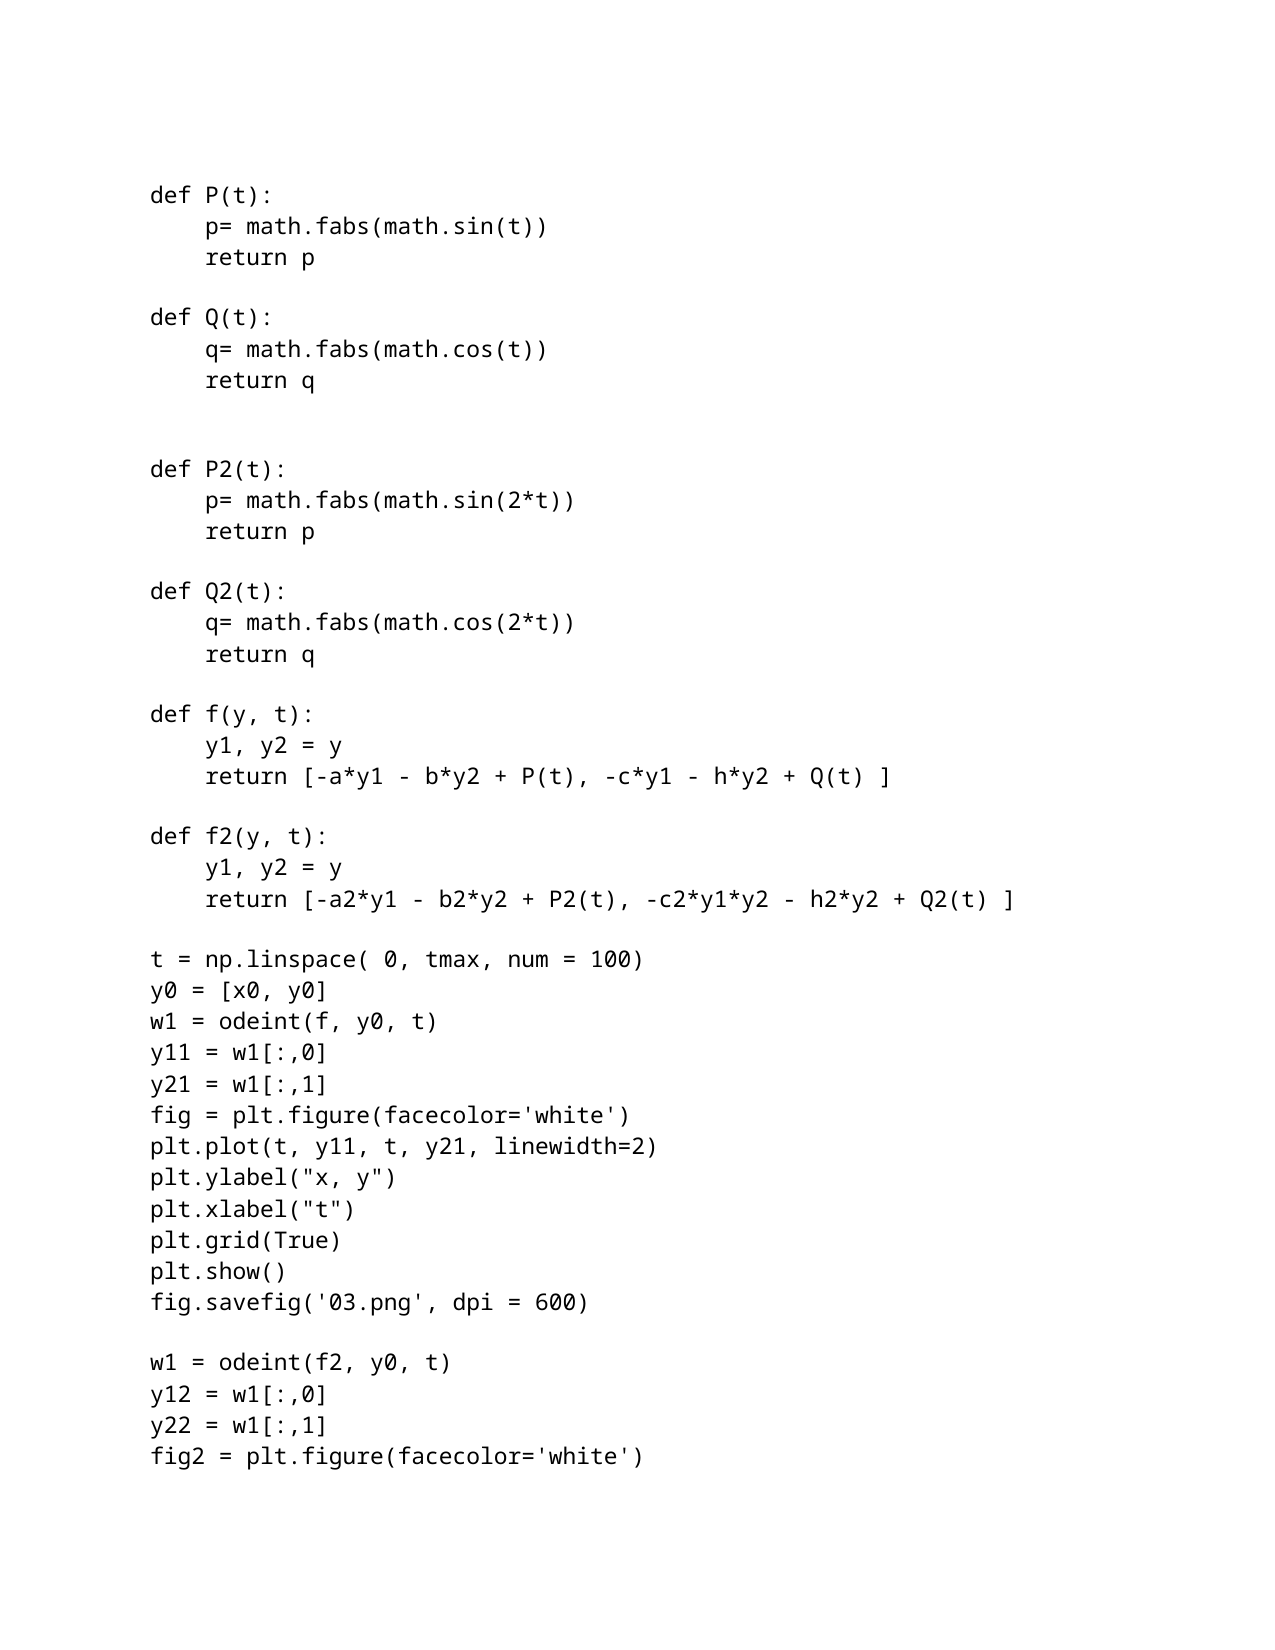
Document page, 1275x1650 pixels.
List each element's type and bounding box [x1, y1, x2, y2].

text [150, 150, 1125, 1471]
